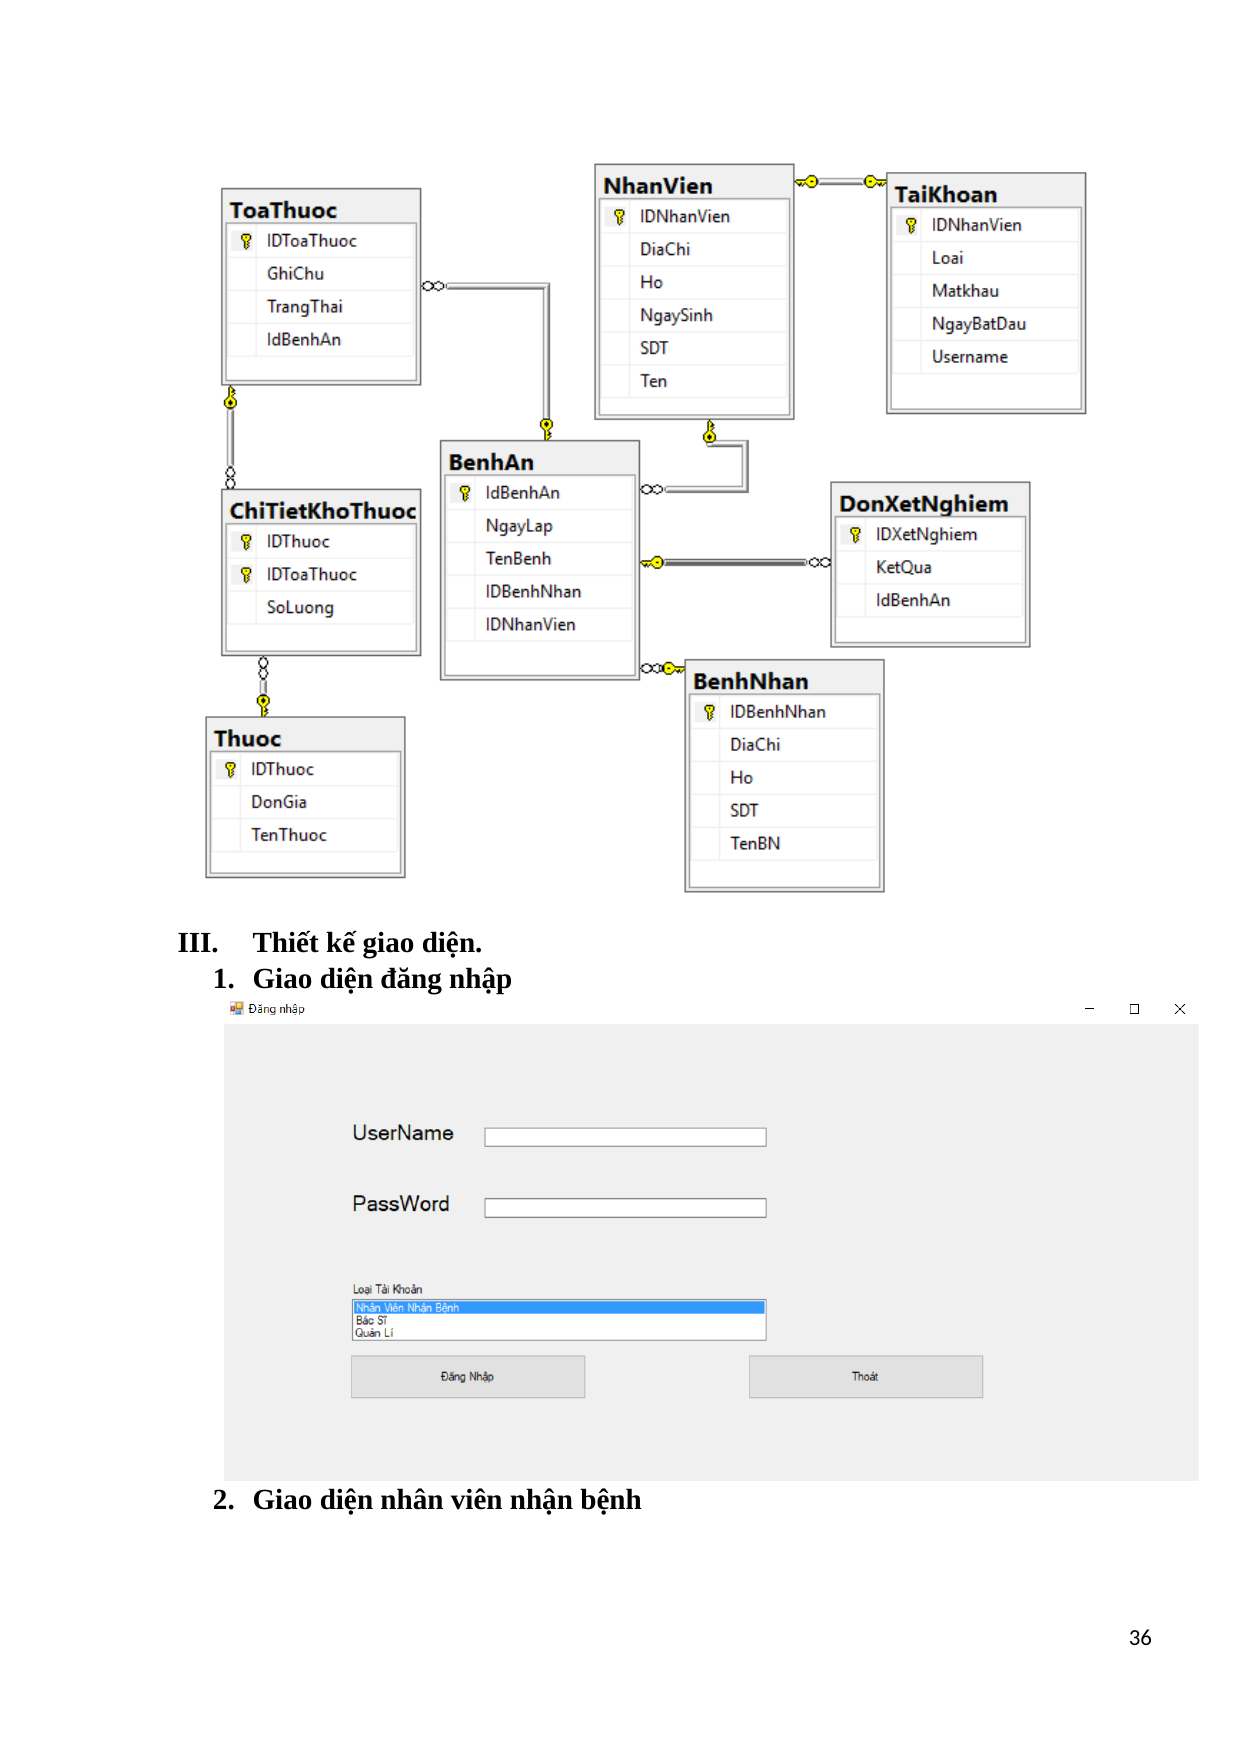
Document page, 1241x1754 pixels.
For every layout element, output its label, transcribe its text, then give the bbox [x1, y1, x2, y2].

picture [177, 118, 1118, 907]
list Thiết kế giao diện. [177, 925, 1152, 958]
list Giao diện nhân viên nhận bệnh [213, 1482, 1152, 1516]
picture [224, 997, 1199, 1481]
list Giao diện đăng nhập [213, 961, 1152, 995]
